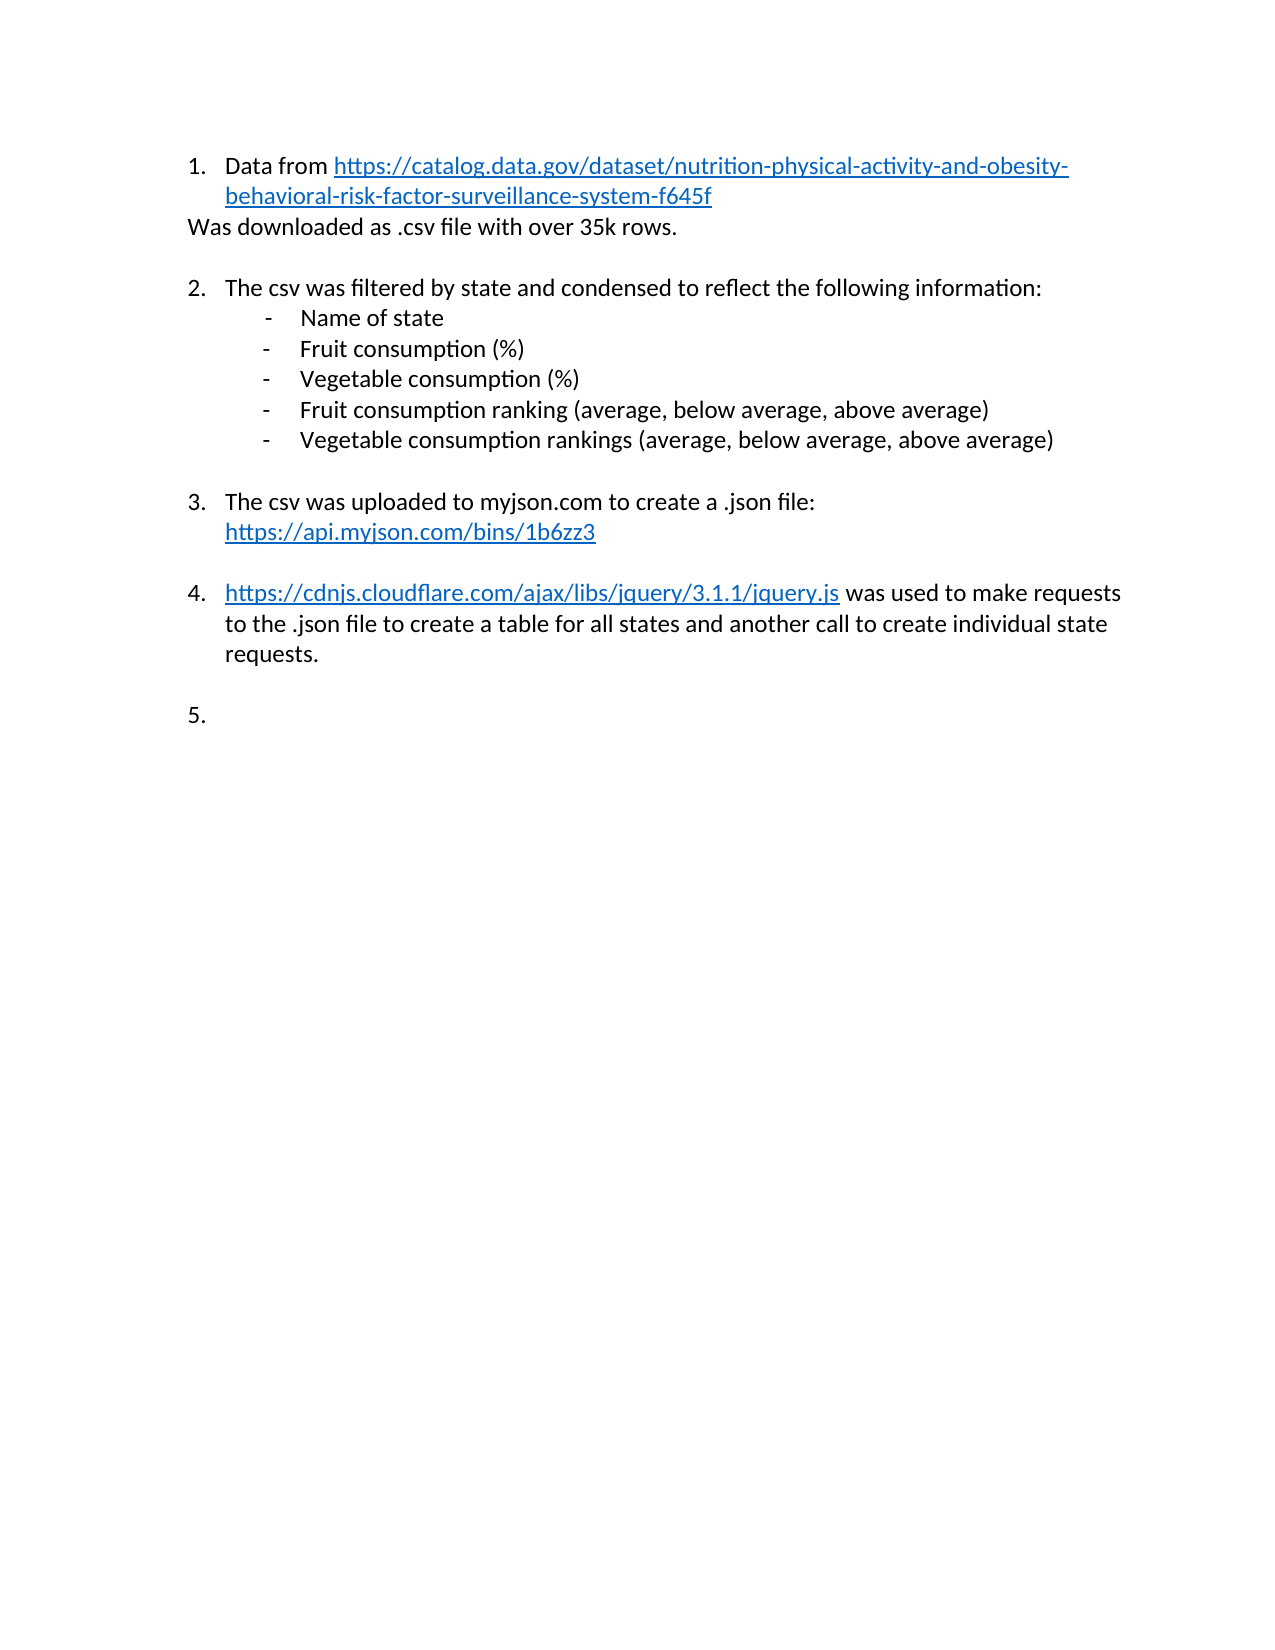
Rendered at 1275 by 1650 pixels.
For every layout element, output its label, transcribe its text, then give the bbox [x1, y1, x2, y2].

list https://cdnjs.cloudflare.com/ajax/libs/jquery/3.1.1/jquery.js was used to make requests to the .json file to create a table for all states and another call to create individual state requests. [187, 577, 1125, 669]
list The csv was filtered by state and condensed to reflect the following information: - Name of state [187, 272, 1125, 333]
text Was downloaded as .csv file with over 35k rows. [187, 211, 1125, 242]
list Vegetable consumption (%) [262, 364, 1125, 394]
list Vegetable consumption rankings (average, below average, above average) [262, 425, 1125, 455]
list Fruit consumption ranking (average, below average, above average) [262, 394, 1125, 425]
list Data from https://catalog.data.gov/dataset/nutrition-physical-activity-and-obesity-behavioral-risk-factor-surveillance-system-f645f [187, 150, 1125, 211]
list Fruit consumption (%) [262, 333, 1125, 364]
list The csv was uploaded to myjson.com to create a .json file: https://api.myjson.com/bins/1b6zz3 [187, 486, 1125, 547]
